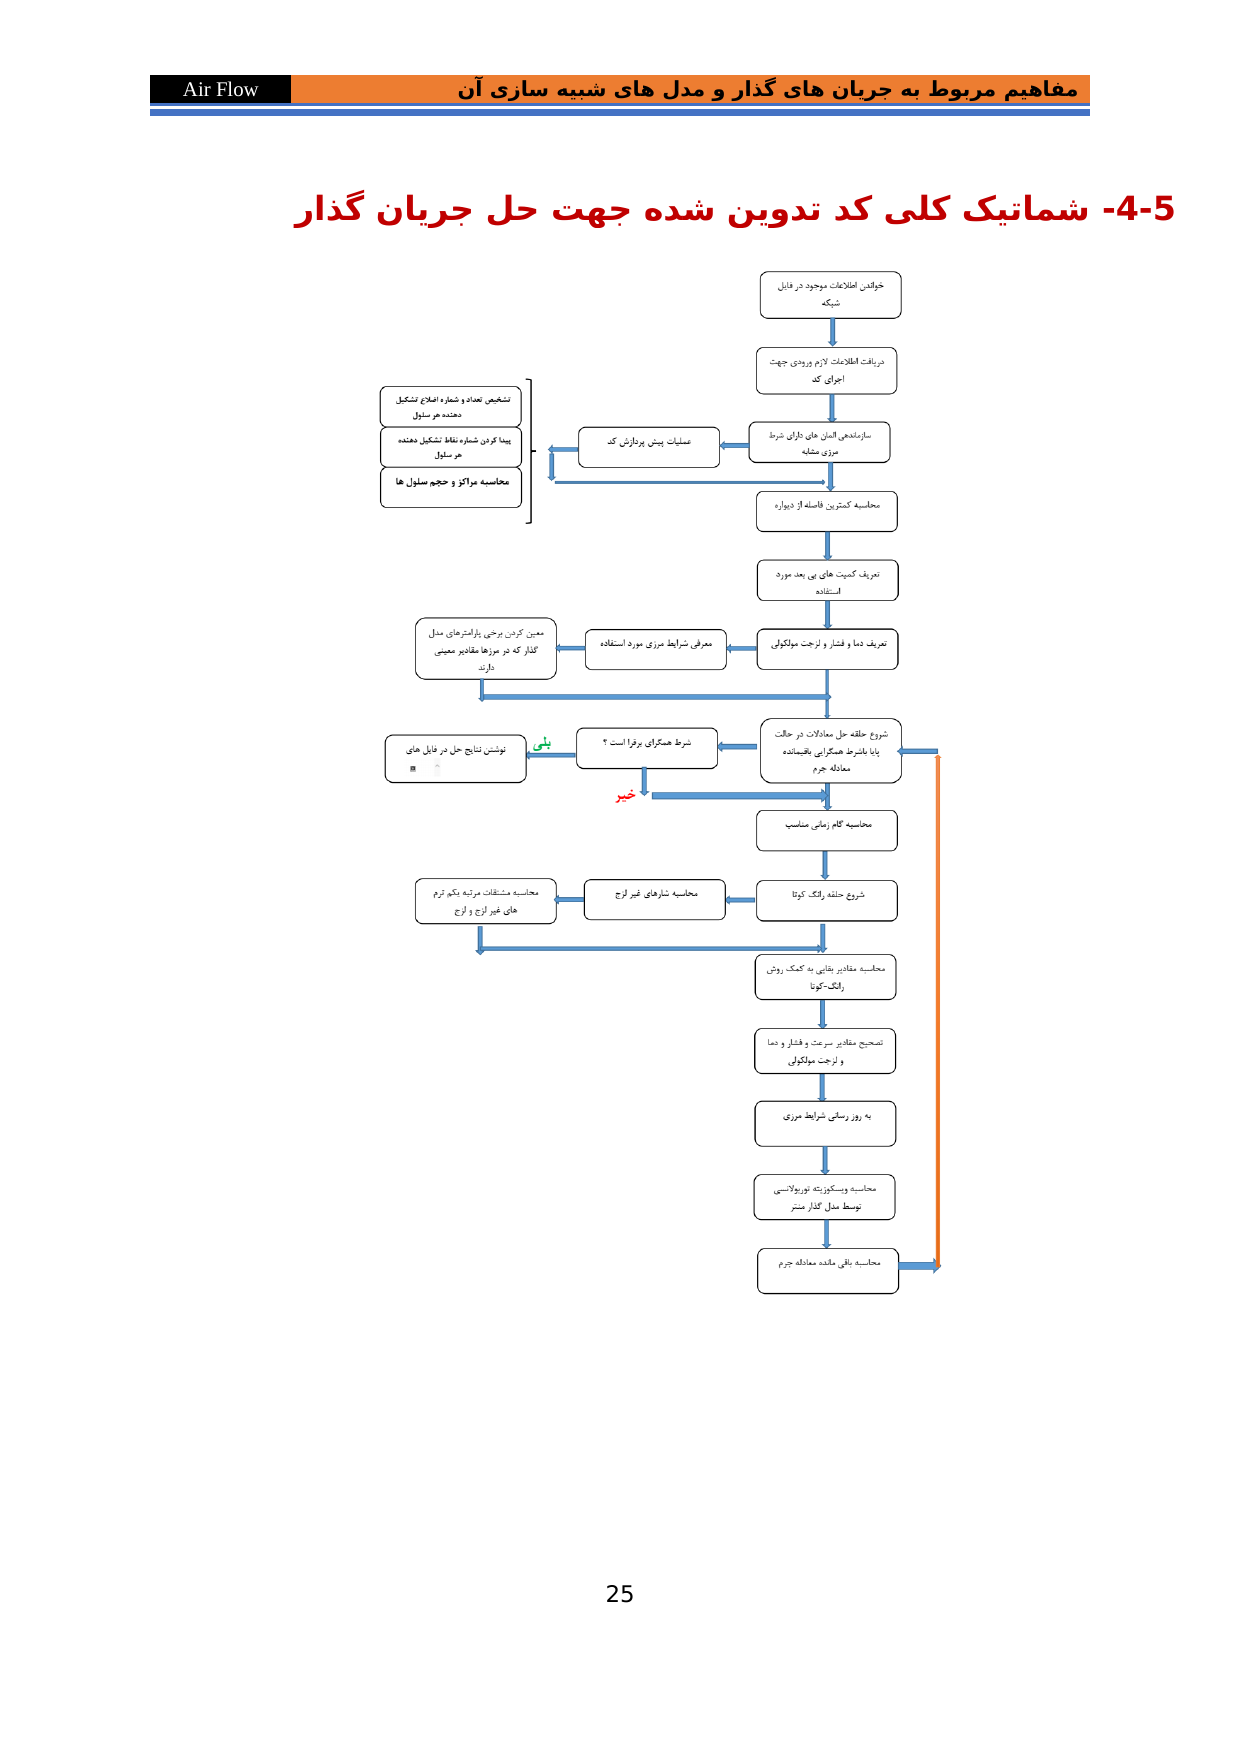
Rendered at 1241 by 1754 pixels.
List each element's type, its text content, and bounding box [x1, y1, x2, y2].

picture [207, 228, 1033, 1397]
subtitle شماتیک کلی کد تدوین شده جهت حل جریان گذار [150, 189, 1090, 228]
